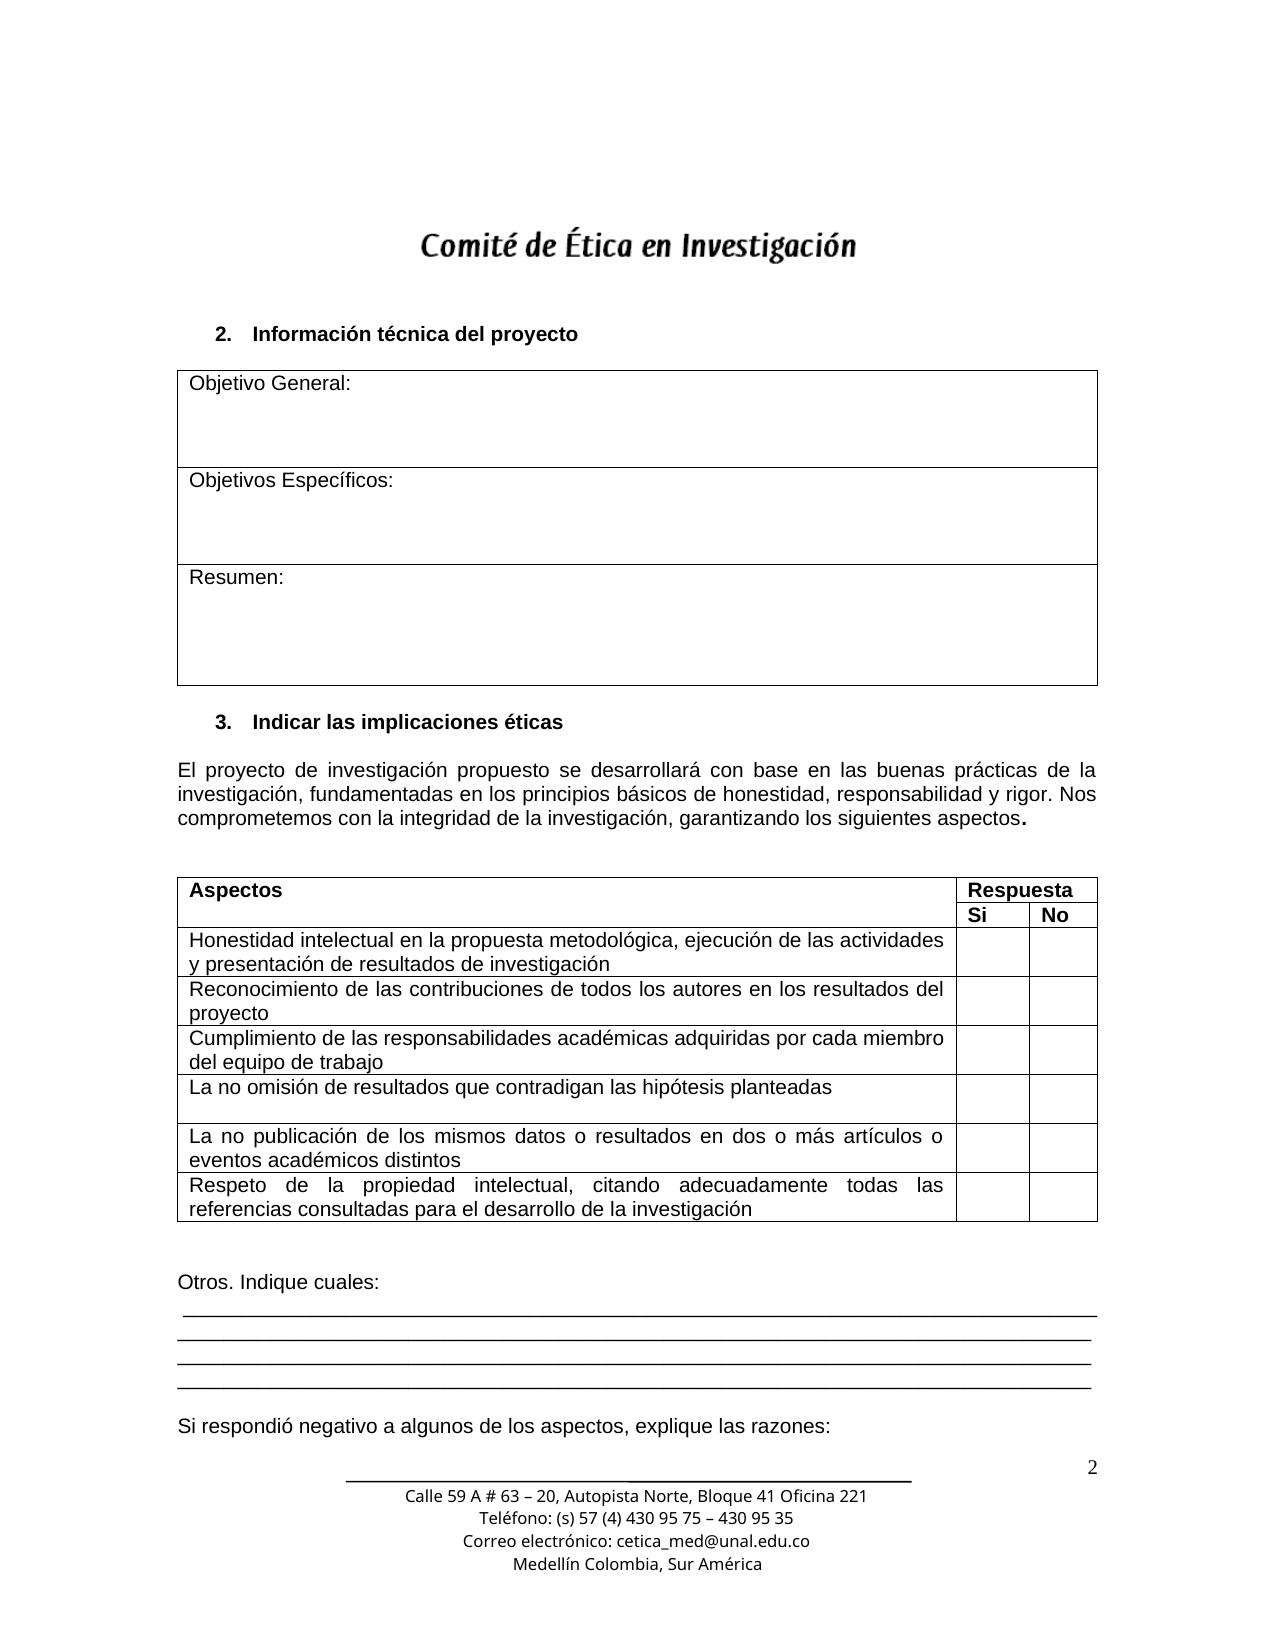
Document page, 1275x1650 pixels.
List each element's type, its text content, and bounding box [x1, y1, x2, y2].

table_cell No [1030, 903, 1097, 927]
table_cell Honestidad intelectual en la propuesta metodológica, ejecución de las actividades y presentación de resultados de investigación [178, 928, 956, 976]
table_cell Resumen: [178, 565, 1097, 684]
table_cell [957, 1124, 1029, 1172]
text Si respondió negativo a algunos de los aspectos, explique las razones: [177, 1414, 1098, 1438]
table_cell [1030, 977, 1097, 1025]
table_cell [957, 1173, 1029, 1221]
table_cell [957, 1026, 1029, 1074]
table_header Respuesta [957, 878, 1097, 902]
list Información técnica del proyecto [215, 322, 1098, 346]
table_cell La no publicación de los mismos datos o resultados en dos o más artículos o eventos académicos distintos [178, 1124, 956, 1172]
table_cell [1030, 1075, 1097, 1123]
table_cell [1030, 1124, 1097, 1172]
table_cell Cumplimiento de las responsabilidades académicas adquiridas por cada miembro del equipo de trabajo [178, 1026, 956, 1074]
table_cell [957, 977, 1029, 1025]
table_cell [1030, 928, 1097, 976]
text El proyecto de investigación propuesto se desarrollará con base en las buenas prácticas de la investigación, fundamentadas en los principios básicos de honestidad, responsabilidad y rigor. Nos comprometemos con la integridad de la investigación, garantizando los siguientes aspectos. [177, 757, 1098, 829]
table_header Aspectos [178, 878, 956, 927]
table_cell [1030, 1173, 1097, 1221]
picture [407, 219, 868, 274]
table_cell Objetivos Específicos: [178, 468, 1097, 564]
table_cell Respeto de la propiedad intelectual, citando adecuadamente todas las referencias consultadas para el desarrollo de la investigación [178, 1173, 956, 1221]
table_cell [957, 928, 1029, 976]
table_cell [957, 1075, 1029, 1123]
text Otros. Indique cuales: [177, 1270, 1098, 1294]
table_cell [1030, 1026, 1097, 1074]
table_cell Si [957, 903, 1029, 927]
table_cell Reconocimiento de las contribuciones de todos los autores en los resultados del proyecto [178, 977, 956, 1025]
table_cell La no omisión de resultados que contradigan las hipótesis planteadas [178, 1075, 956, 1123]
list Indicar las implicaciones éticas [215, 709, 1098, 733]
table_header Objetivo General: [178, 371, 1097, 467]
